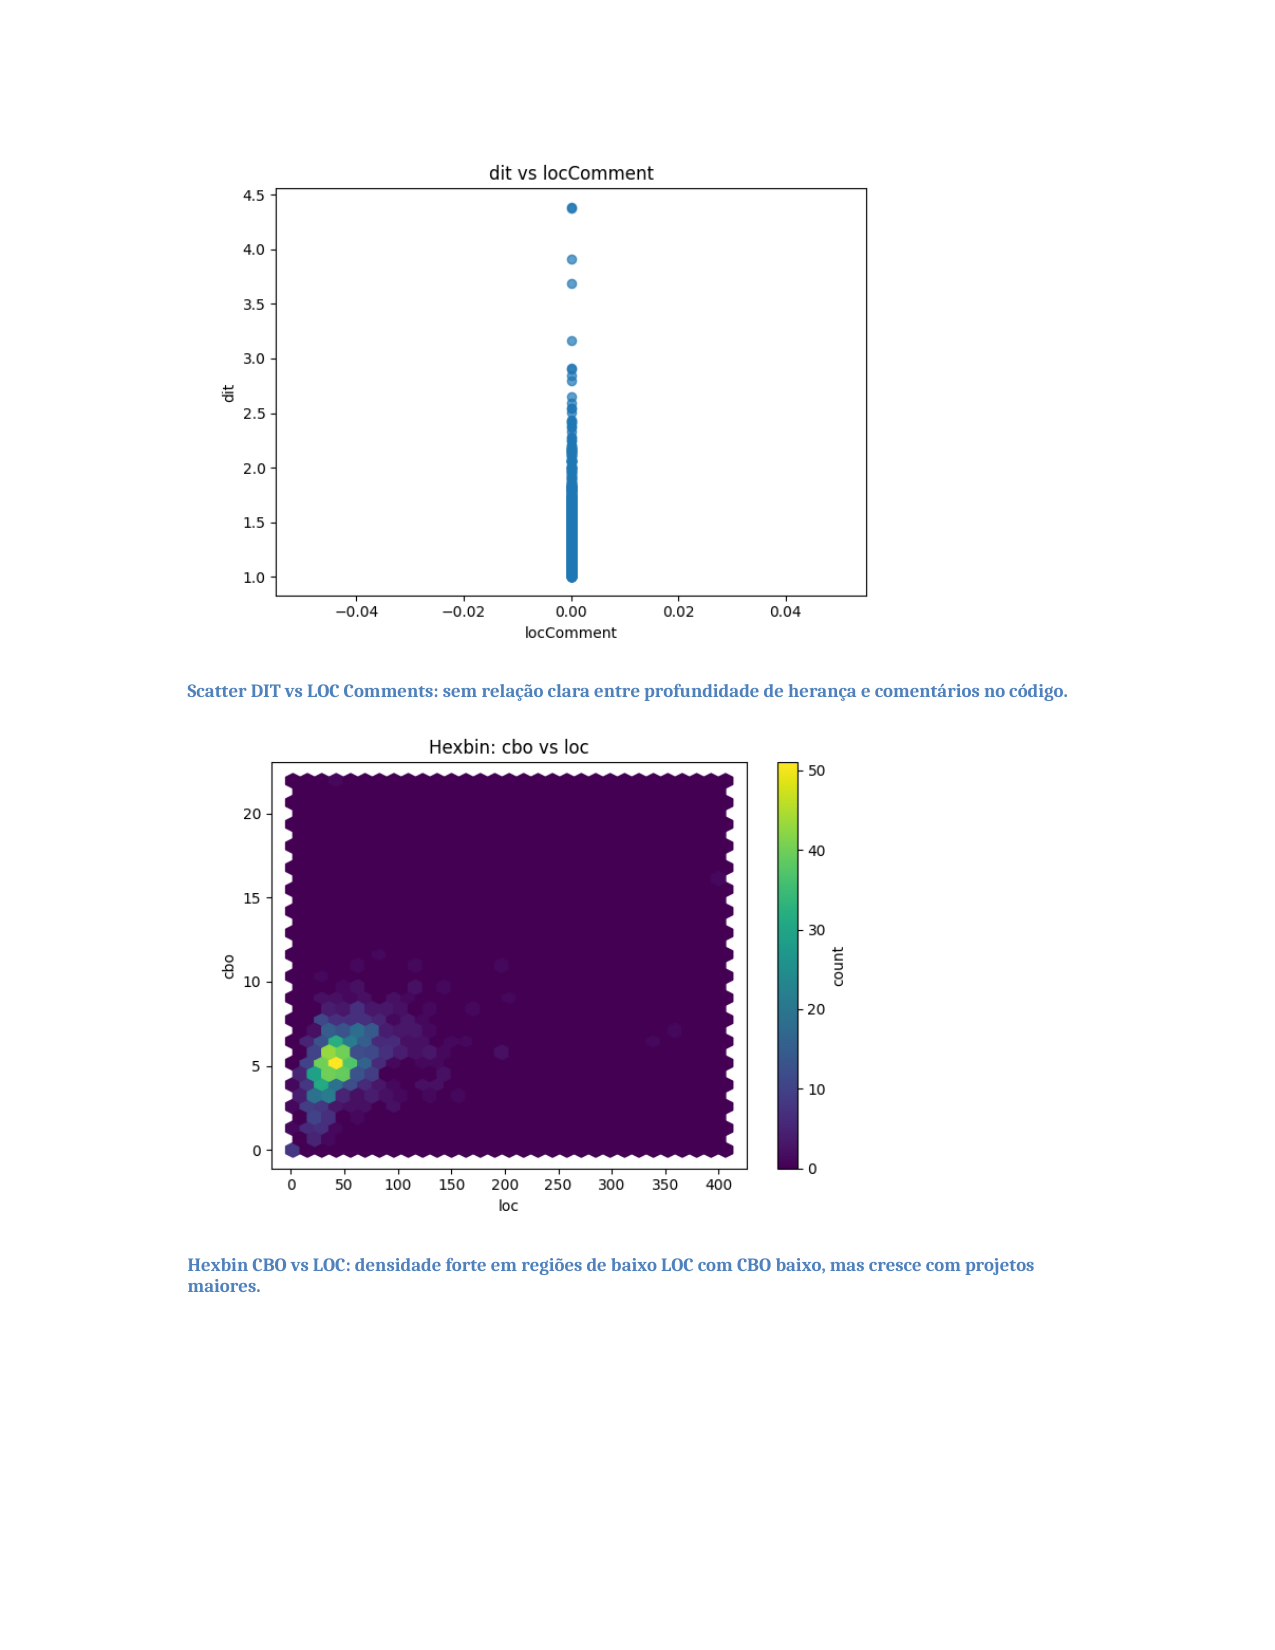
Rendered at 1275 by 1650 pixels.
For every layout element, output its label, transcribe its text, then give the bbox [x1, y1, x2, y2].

picture [206, 150, 882, 657]
text Hexbin CBO vs LOC: densidade forte em regiões de baixo LOC com CBO baixo, mas cresce com projetos maiores. [187, 1254, 1087, 1297]
picture [206, 723, 882, 1230]
text Scatter DIT vs LOC Comments: sem relação clara entre profundidade de herança e comentários no código. [187, 681, 1087, 702]
